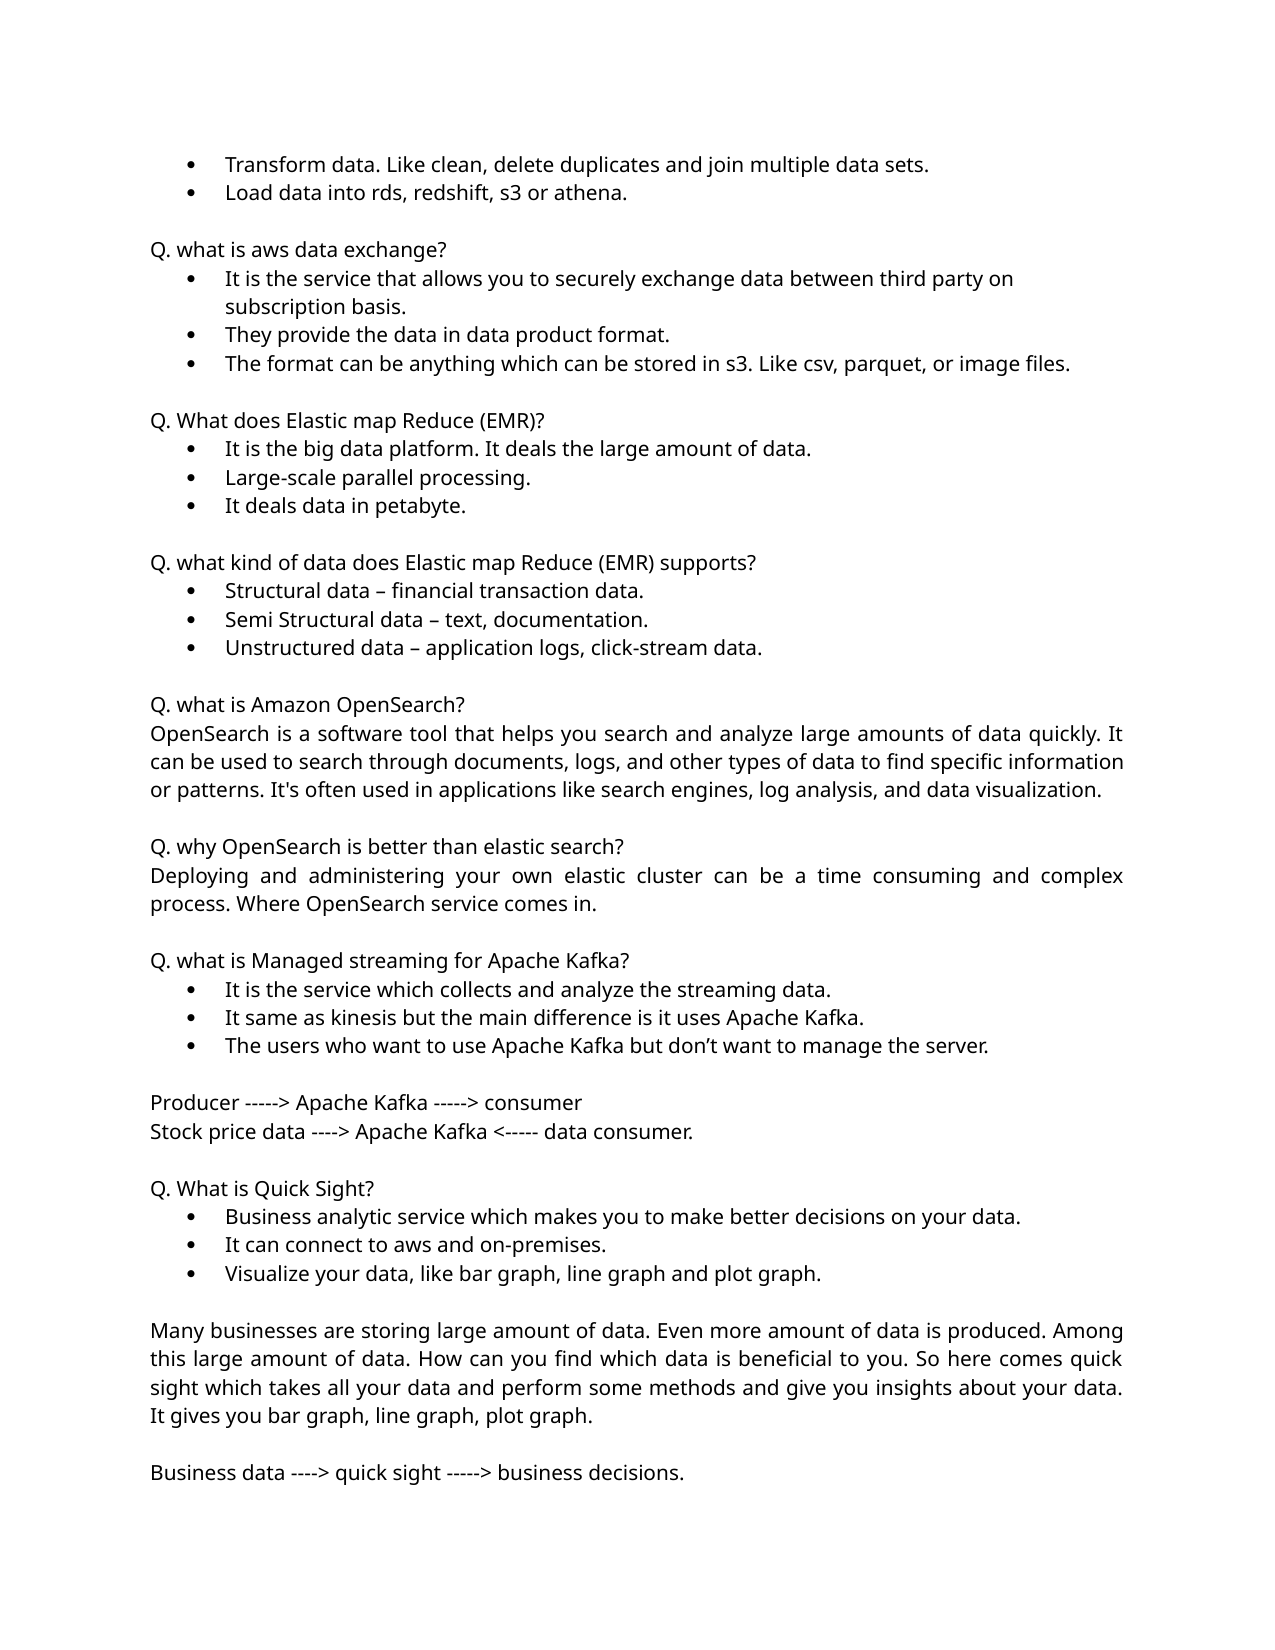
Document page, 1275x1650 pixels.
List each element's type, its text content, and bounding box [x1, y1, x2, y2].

list Large-scale parallel processing. [187, 463, 1125, 491]
text Q. What is Quick Sight? [150, 1174, 1125, 1202]
text Deploying and administering your own elastic cluster can be a time consuming and complex process. Where OpenSearch service comes in. [150, 861, 1125, 918]
list It is the big data platform. It deals the large amount of data. [187, 434, 1125, 463]
list Structural data – financial transaction data. [187, 577, 1125, 605]
list It is the service that allows you to securely exchange data between third party on subscription basis. [187, 264, 1125, 321]
text Q. what is aws data exchange? [150, 235, 1125, 264]
list Unstructured data – application logs, click-stream data. [187, 633, 1125, 662]
list It same as kinesis but the main difference is it uses Apache Kafka. [187, 1003, 1125, 1032]
list Business analytic service which makes you to make better decisions on your data. [187, 1202, 1125, 1231]
text Stock price data ----> Apache Kafka <----- data consumer. [150, 1117, 1125, 1145]
list Visualize your data, like bar graph, line graph and plot graph. [187, 1259, 1125, 1287]
text Q. What does Elastic map Reduce (EMR)? [150, 406, 1125, 434]
list They provide the data in data product format. [187, 321, 1125, 349]
text OpenSearch is a software tool that helps you search and analyze large amounts of data quickly. It can be used to search through documents, logs, and other types of data to find specific information or patterns. It's often used in applications like search engines, log analysis, and data visualization. [150, 719, 1125, 804]
list It is the service which collects and analyze the streaming data. [187, 975, 1125, 1003]
text Q. why OpenSearch is better than elastic search? [150, 832, 1125, 861]
text Producer -----> Apache Kafka -----> consumer [150, 1088, 1125, 1117]
list The users who want to use Apache Kafka but don’t want to manage the server. [187, 1032, 1125, 1060]
list Semi Structural data – text, documentation. [187, 605, 1125, 633]
text Business data ----> quick sight -----> business decisions. [150, 1458, 1125, 1487]
list Load data into rds, redshift, s3 or athena. [187, 178, 1125, 207]
text Q. what kind of data does Elastic map Reduce (EMR) supports? [150, 548, 1125, 577]
list It can connect to aws and on-premises. [187, 1231, 1125, 1259]
text Q. what is Managed streaming for Apache Kafka? [150, 946, 1125, 975]
list The format can be anything which can be stored in s3. Like csv, parquet, or image files. [187, 349, 1125, 377]
list It deals data in petabyte. [187, 491, 1125, 520]
text Many businesses are storing large amount of data. Even more amount of data is produced. Among this large amount of data. How can you find which data is beneficial to you. So here comes quick sight which takes all your data and perform some methods and give you insights about your data. It gives you bar graph, line graph, plot graph. [150, 1316, 1125, 1430]
text Q. what is Amazon OpenSearch? [150, 690, 1125, 719]
list Transform data. Like clean, delete duplicates and join multiple data sets. [187, 150, 1125, 178]
